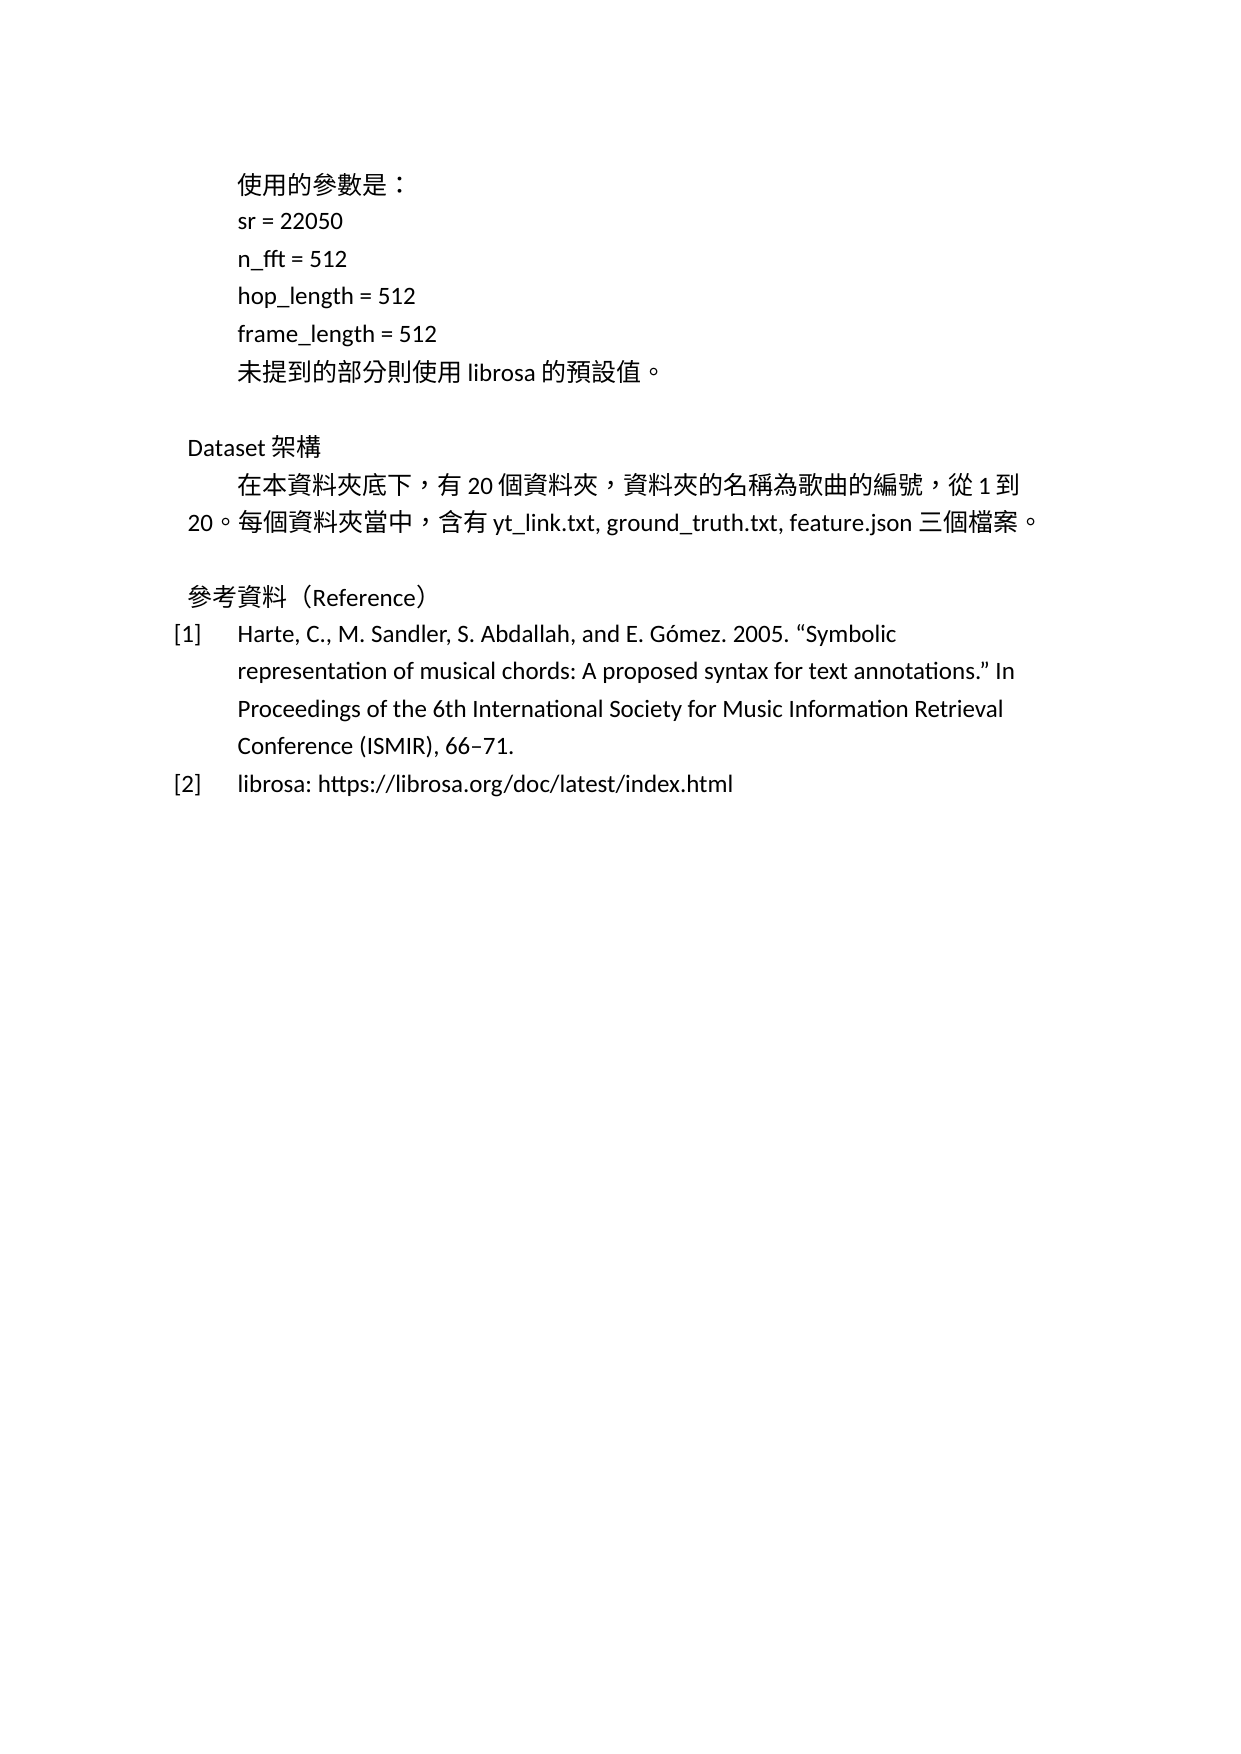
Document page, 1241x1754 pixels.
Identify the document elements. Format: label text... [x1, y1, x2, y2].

list Harte, C., M. Sandler, S. Abdallah, and E. Gómez. 2005. “Symbolic representation of musical chords: A proposed syntax for text annotations.” In Proceedings of the 6th International Society for Music Information Retrieval Conference (ISMIR), 66–71. [187, 614, 1053, 764]
text Dataset架構 [187, 427, 1053, 464]
text 在本資料夾底下，有20個資料夾，資料夾的名稱為歌曲的編號，從1到20。每個資料夾當中，含有yt_link.txt, ground_truth.txt, feature.json三個檔案。 [187, 464, 1053, 539]
text 參考資料（Reference） [187, 577, 1053, 614]
text sr = 22050 [237, 202, 1053, 239]
text frame_length = 512 [237, 314, 1053, 352]
text hop_length = 512 [237, 277, 1053, 314]
text 未提到的部分則使用librosa的預設值。 [237, 352, 1053, 389]
text n_fft = 512 [237, 239, 1053, 277]
text 使用的參數是： [237, 164, 1053, 202]
list librosa: https://librosa.org/doc/latest/index.html [187, 764, 1053, 802]
